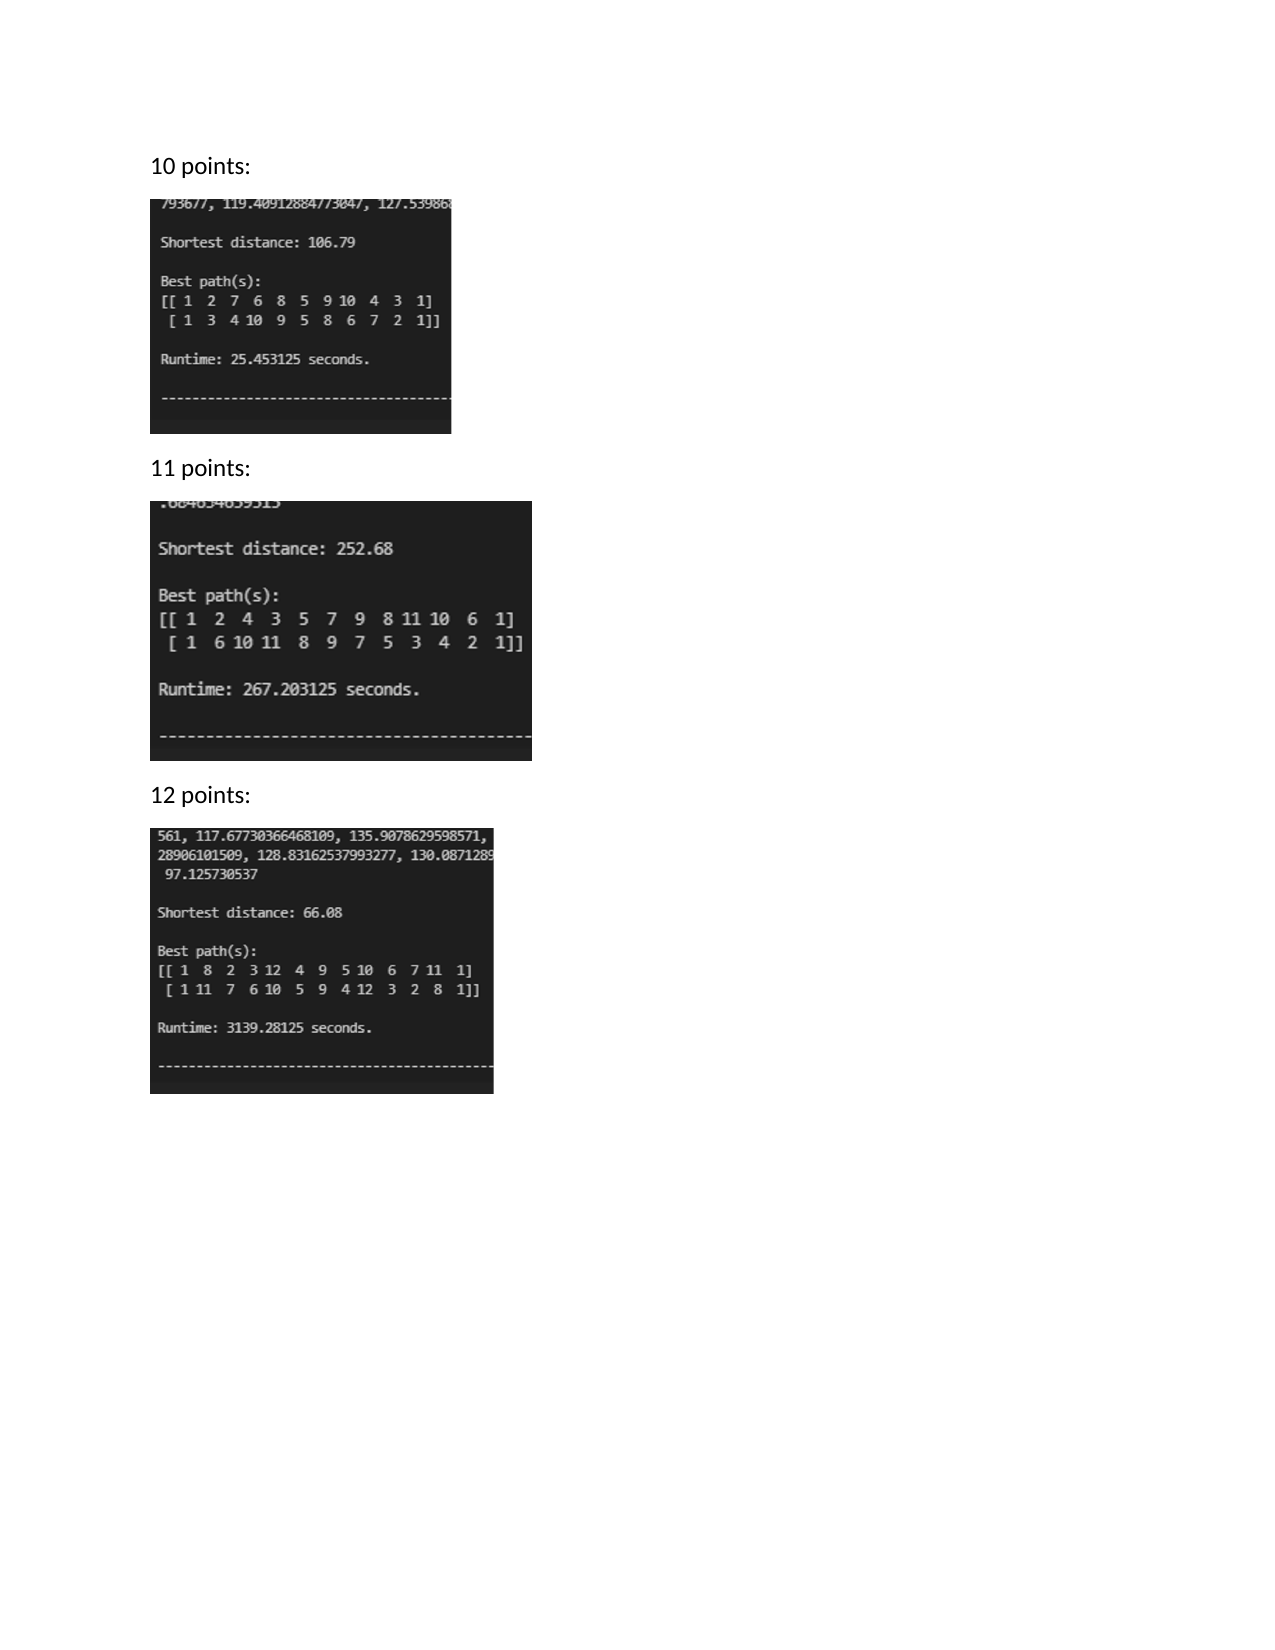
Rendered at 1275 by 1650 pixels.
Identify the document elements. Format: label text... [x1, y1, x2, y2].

picture [150, 501, 532, 761]
picture [150, 199, 452, 434]
text 10 points: [150, 150, 1125, 181]
text 11 points: [150, 452, 1125, 482]
text 12 points: [150, 779, 1125, 810]
picture [150, 828, 494, 1094]
